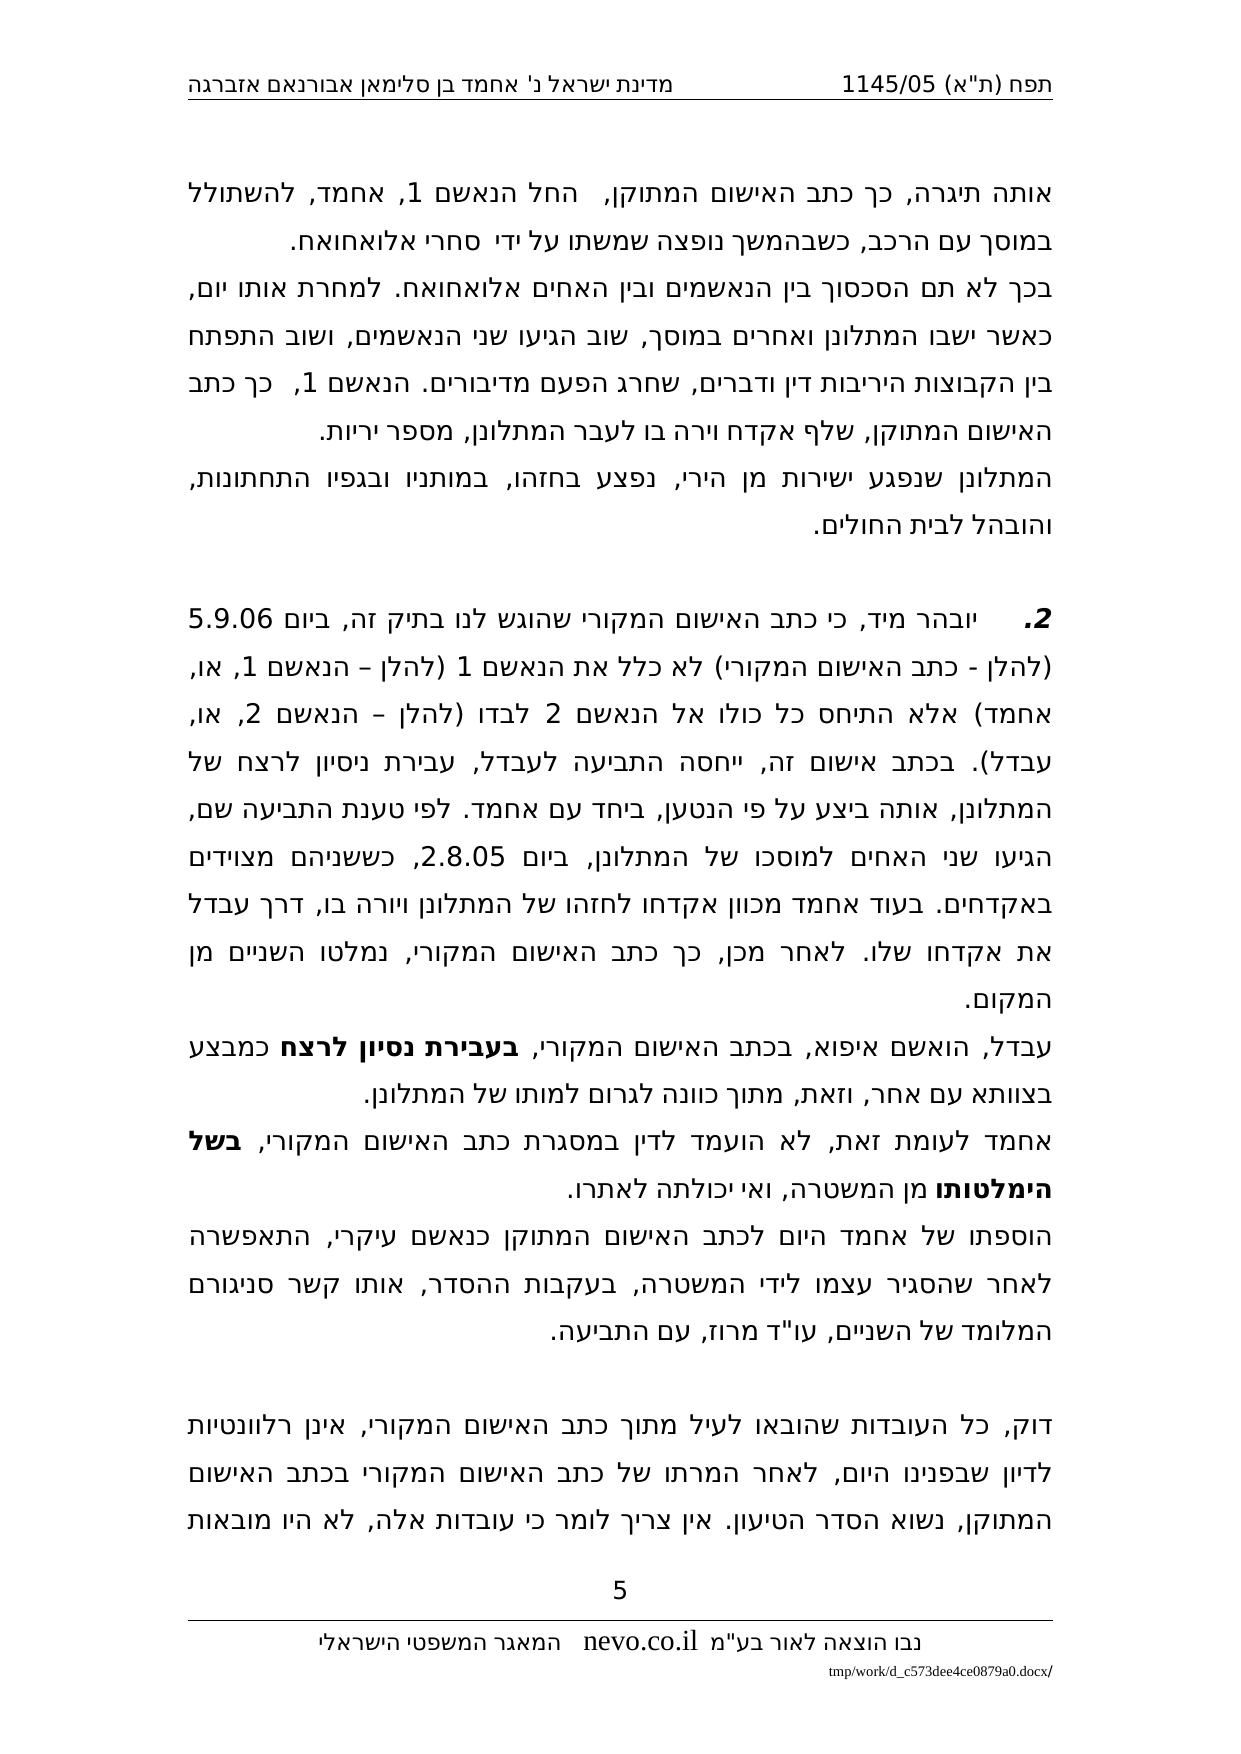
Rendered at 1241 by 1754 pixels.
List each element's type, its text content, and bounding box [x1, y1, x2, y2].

text אחמד לעומת זאת, לא הועמד לדין במסגרת כתב האישום המקורי, בשל הימלטותו מן המשטרה, ואי יכולתה לאתרו. [187, 1126, 1053, 1205]
text עבדל, הואשם איפוא, בכתב האישום המקורי, בעבירת נסיון לרצח כמבצע בצוותא עם אחר, וזאת, מתוך כוונה לגרום למותו של המתלונן. [187, 1031, 1053, 1110]
text 2. יובהר מיד, כי כתב האישום המקורי שהוגש לנו בתיק זה, ביום 5.9.06 (להלן - כתב האישום המקורי) לא כלל את הנאשם 1 (להלן – הנאשם 1, או, אחמד) אלא התיחס כל כולו אל הנאשם 2 לבדו (להלן – הנאשם 2, או, עבדל). בכתב אישום זה, ייחסה התביעה לעבדל, עבירת ניסיון לרצח של המתלונן, אותה ביצע על פי הנטען, ביחד עם אחמד. לפי טענת התביעה שם, הגיעו שני האחים למוסכו של המתלונן, ביום 2.8.05, כששניהם מצוידים באקדחים. בעוד אחמד מכוון אקדחו לחזהו של המתלונן ויורה בו, דרך עבדל את אקדחו שלו. לאחר מכן, כך כתב האישום המקורי, נמלטו השניים מן המקום. [187, 604, 1053, 1015]
text הוספתו של אחמד היום לכתב האישום המתוקן כנאשם עיקרי, התאפשרה לאחר שהסגיר עצמו לידי המשטרה, בעקבות ההסדר, אותו קשר סניגורם המלומד של השניים, עו"ד מרוז, עם התביעה. [187, 1221, 1053, 1347]
text המתלונן שנפגע ישירות מן הירי, נפצע בחזהו, במותניו ובגפיו התחתונות, והובהל לבית החולים. [187, 462, 1053, 541]
text בכך לא תם הסכסוך בין הנאשמים ובין האחים אלואחואח. למחרת אותו יום, כאשר ישבו המתלונן ואחרים במוסך, שוב הגיעו שני הנאשמים, ושוב התפתח בין הקבוצות היריבות דין ודברים, שחרג הפעם מדיבורים. הנאשם 1, כך כתב האישום המתוקן, שלף אקדח וירה בו לעבר המתלונן, מספר יריות. [187, 272, 1053, 446]
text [187, 1410, 1053, 1536]
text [187, 177, 1053, 256]
